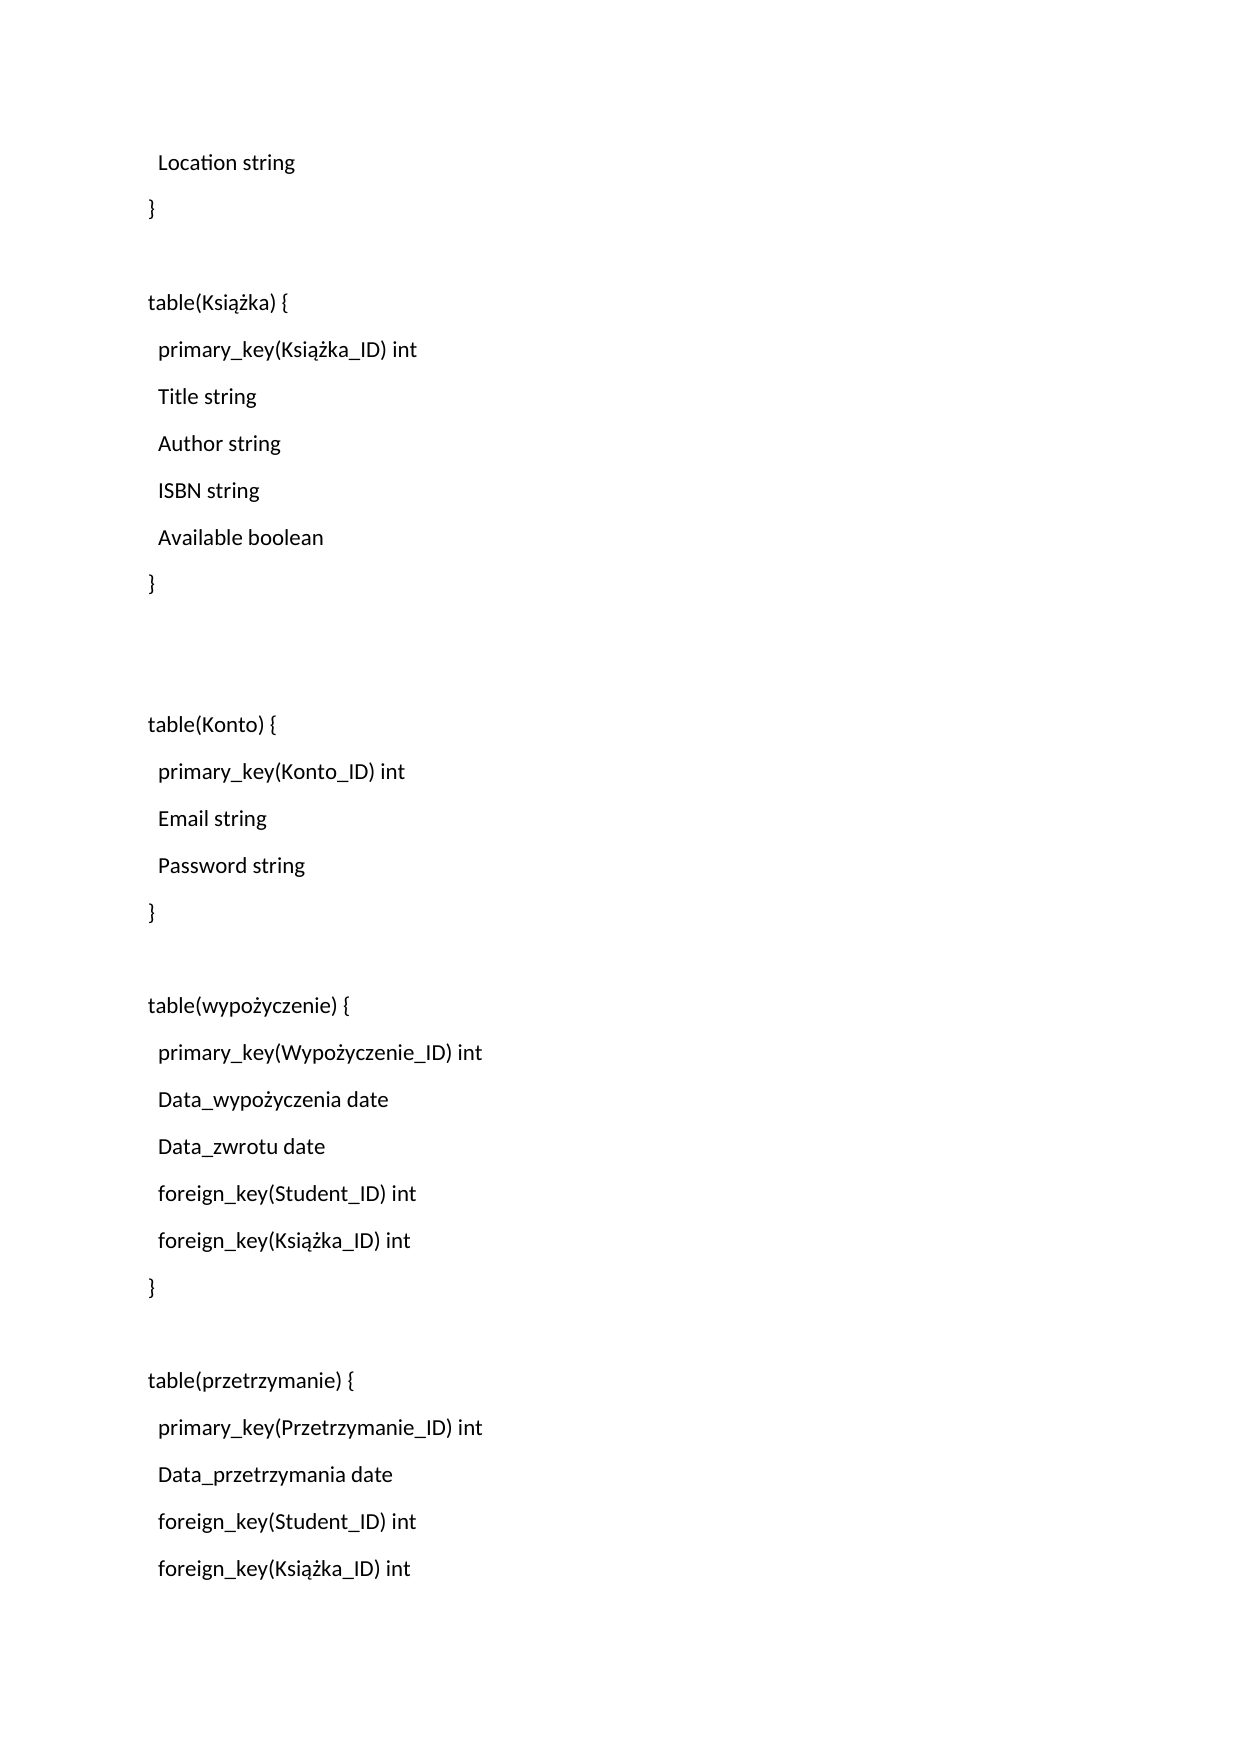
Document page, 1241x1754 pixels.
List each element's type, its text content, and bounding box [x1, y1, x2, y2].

text Data_przetrzymania date [148, 1460, 1093, 1488]
text table(Książka) { [148, 288, 1093, 316]
text primary_key(Przetrzymanie_ID) int [148, 1413, 1093, 1441]
text } [148, 569, 1093, 597]
text foreign_key(Student_ID) int [148, 1507, 1093, 1535]
text } [148, 194, 1093, 222]
text Password string [148, 851, 1093, 879]
text Author string [148, 429, 1093, 457]
text } [148, 898, 1093, 926]
text primary_key(Konto_ID) int [148, 757, 1093, 785]
text foreign_key(Student_ID) int [148, 1179, 1093, 1207]
text Available boolean [148, 523, 1093, 551]
text foreign_key(Książka_ID) int [148, 1226, 1093, 1254]
text Data_zwrotu date [148, 1132, 1093, 1160]
text table(wypożyczenie) { [148, 991, 1093, 1019]
text Email string [148, 804, 1093, 832]
text primary_key(Wypożyczenie_ID) int [148, 1038, 1093, 1066]
text Title string [148, 382, 1093, 410]
text Location string [148, 148, 1093, 176]
text table(przetrzymanie) { [148, 1366, 1093, 1394]
text Data_wypożyczenia date [148, 1085, 1093, 1113]
text } [148, 1273, 1093, 1301]
text ISBN string [148, 476, 1093, 504]
text foreign_key(Książka_ID) int [148, 1554, 1093, 1582]
text primary_key(Książka_ID) int [148, 335, 1093, 363]
text table(Konto) { [148, 710, 1093, 738]
